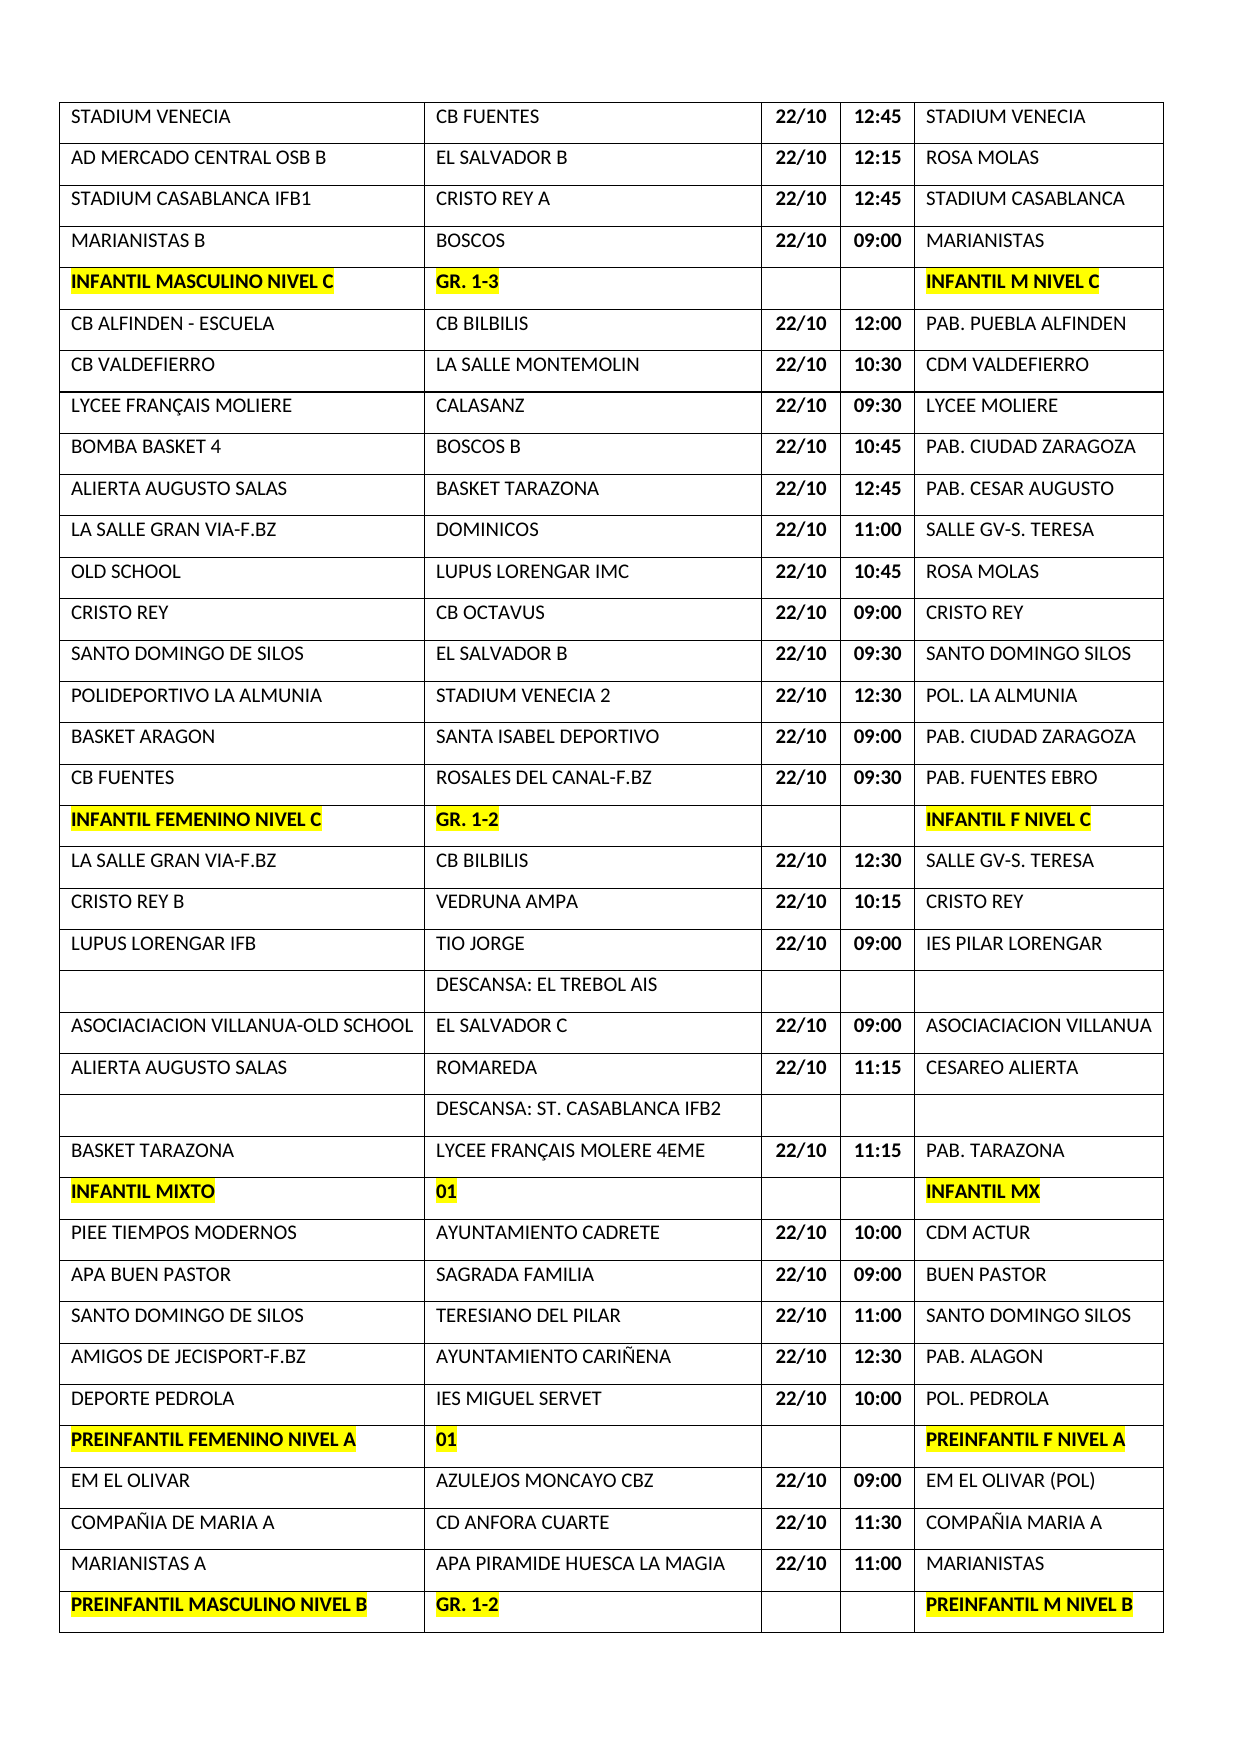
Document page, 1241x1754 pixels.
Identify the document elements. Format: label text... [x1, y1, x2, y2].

table_cell APA BUEN PASTOR [60, 1261, 424, 1301]
table_cell 10:45 [841, 434, 914, 474]
table_cell [841, 806, 914, 846]
table_cell 01 [425, 1426, 761, 1467]
table_cell POL. PEDROLA [915, 1385, 1163, 1425]
table_cell PREINFANTIL M NIVEL B [915, 1592, 1163, 1632]
table_cell MARIANISTAS [915, 1550, 1163, 1591]
table_cell IES MIGUEL SERVET [425, 1385, 761, 1425]
table_cell [841, 1095, 914, 1136]
table_cell PAB. PUEBLA ALFINDEN [915, 310, 1163, 350]
table_cell 22/10 [762, 144, 840, 184]
table_cell 22/10 [762, 930, 840, 970]
table_cell STADIUM CASABLANCA [915, 186, 1163, 226]
table_cell GR. 1-3 [425, 268, 761, 309]
table_cell 22/10 [762, 393, 840, 433]
table_cell GR. 1-2 [425, 1592, 761, 1632]
table_cell 12:45 [841, 186, 914, 226]
table_cell 22/10 [762, 475, 840, 515]
table_cell ROSA MOLAS [915, 144, 1163, 184]
table_cell 12:30 [841, 847, 914, 888]
table_cell 09:30 [841, 765, 914, 805]
table_cell [762, 1592, 840, 1632]
table_cell INFANTIL MASCULINO NIVEL C [60, 268, 424, 309]
table_cell DESCANSA: ST. CASABLANCA IFB2 [425, 1095, 761, 1136]
table_cell CALASANZ [425, 393, 761, 433]
table_cell 09:30 [841, 641, 914, 681]
table_cell PAB. CIUDAD ZARAGOZA [915, 723, 1163, 763]
table_cell CB OCTAVUS [425, 599, 761, 639]
table_cell STADIUM VENECIA [915, 103, 1163, 143]
table_cell 22/10 [762, 1054, 840, 1094]
table_cell 11:15 [841, 1054, 914, 1094]
table_cell AD MERCADO CENTRAL OSB B [60, 144, 424, 184]
table_cell CRISTO REY [915, 599, 1163, 639]
table_cell ASOCIACIACION VILLANUA [915, 1013, 1163, 1053]
table_cell CB BILBILIS [425, 847, 761, 888]
table_cell CRISTO REY A [425, 186, 761, 226]
table_cell BOSCOS B [425, 434, 761, 474]
table_cell CB VALDEFIERRO [60, 351, 424, 391]
table_cell LYCEE FRANÇAIS MOLERE 4EME [425, 1137, 761, 1177]
table_cell PIEE TIEMPOS MODERNOS [60, 1220, 424, 1260]
table_cell SALLE GV-S. TERESA [915, 516, 1163, 557]
table_cell 12:15 [841, 144, 914, 184]
table_cell 11:00 [841, 1550, 914, 1591]
table_cell CB FUENTES [60, 765, 424, 805]
table_cell 22/10 [762, 641, 840, 681]
table_cell 22/10 [762, 103, 840, 143]
table_cell [915, 971, 1163, 1012]
table_cell 10:00 [841, 1385, 914, 1425]
table_cell SANTO DOMINGO DE SILOS [60, 1302, 424, 1342]
table_cell 22/10 [762, 227, 840, 267]
table_cell 11:00 [841, 516, 914, 557]
table_cell LUPUS LORENGAR IFB [60, 930, 424, 970]
table_cell CDM VALDEFIERRO [915, 351, 1163, 391]
table_cell [915, 1095, 1163, 1136]
table_cell ALIERTA AUGUSTO SALAS [60, 475, 424, 515]
table_cell VEDRUNA AMPA [425, 889, 761, 929]
table_cell 22/10 [762, 847, 840, 888]
table_cell 22/10 [762, 351, 840, 391]
table_cell CD ANFORA CUARTE [425, 1509, 761, 1549]
table_cell CB FUENTES [425, 103, 761, 143]
table_cell 09:30 [841, 393, 914, 433]
table_cell PAB. CIUDAD ZARAGOZA [915, 434, 1163, 474]
table_cell CB ALFINDEN - ESCUELA [60, 310, 424, 350]
table_cell BASKET TARAZONA [425, 475, 761, 515]
table_cell [841, 268, 914, 309]
table_cell 11:15 [841, 1137, 914, 1177]
table_cell [762, 1426, 840, 1467]
table_cell APA PIRAMIDE HUESCA LA MAGIA [425, 1550, 761, 1591]
table_cell 01 [425, 1178, 761, 1218]
table_cell BOSCOS [425, 227, 761, 267]
table_cell GR. 1-2 [425, 806, 761, 846]
table_cell SANTO DOMINGO DE SILOS [60, 641, 424, 681]
table_cell COMPAÑIA DE MARIA A [60, 1509, 424, 1549]
table_cell DEPORTE PEDROLA [60, 1385, 424, 1425]
table_cell STADIUM CASABLANCA IFB1 [60, 186, 424, 226]
table_cell TIO JORGE [425, 930, 761, 970]
table_cell 22/10 [762, 1137, 840, 1177]
table_cell 09:00 [841, 1013, 914, 1053]
table_cell 22/10 [762, 1550, 840, 1591]
table_cell TERESIANO DEL PILAR [425, 1302, 761, 1342]
table_cell 22/10 [762, 558, 840, 598]
table_cell 22/10 [762, 889, 840, 929]
table_cell CDM ACTUR [915, 1220, 1163, 1260]
table_cell 22/10 [762, 1261, 840, 1301]
table_cell 22/10 [762, 723, 840, 763]
table_cell 11:30 [841, 1509, 914, 1549]
table_cell 12:00 [841, 310, 914, 350]
table_cell PAB. FUENTES EBRO [915, 765, 1163, 805]
table_cell LA SALLE GRAN VIA-F.BZ [60, 847, 424, 888]
table_cell [762, 806, 840, 846]
table_cell 09:00 [841, 227, 914, 267]
table_cell STADIUM VENECIA [60, 103, 424, 143]
table_cell IES PILAR LORENGAR [915, 930, 1163, 970]
table_cell 22/10 [762, 682, 840, 722]
table_cell ROSALES DEL CANAL-F.BZ [425, 765, 761, 805]
table_cell 22/10 [762, 434, 840, 474]
table_cell [60, 1095, 424, 1136]
table_cell EL SALVADOR B [425, 641, 761, 681]
table_cell EM EL OLIVAR (POL) [915, 1468, 1163, 1508]
table_cell CRISTO REY [915, 889, 1163, 929]
table_cell DESCANSA: EL TREBOL AIS [425, 971, 761, 1012]
table_cell OLD SCHOOL [60, 558, 424, 598]
table_cell 22/10 [762, 765, 840, 805]
table_cell ROMAREDA [425, 1054, 761, 1094]
table_cell 11:00 [841, 1302, 914, 1342]
table_cell [841, 1426, 914, 1467]
table_cell SAGRADA FAMILIA [425, 1261, 761, 1301]
table_cell 09:00 [841, 723, 914, 763]
table_cell [841, 971, 914, 1012]
table_cell 22/10 [762, 1344, 840, 1384]
table_cell SANTA ISABEL DEPORTIVO [425, 723, 761, 763]
table_cell PAB. ALAGON [915, 1344, 1163, 1384]
table_cell LYCEE FRANÇAIS MOLIERE [60, 393, 424, 433]
table_cell AMIGOS DE JECISPORT-F.BZ [60, 1344, 424, 1384]
table_cell LUPUS LORENGAR IMC [425, 558, 761, 598]
table_cell 22/10 [762, 599, 840, 639]
table_cell INFANTIL M NIVEL C [915, 268, 1163, 309]
table_cell COMPAÑIA MARIA A [915, 1509, 1163, 1549]
table_cell CRISTO REY [60, 599, 424, 639]
table_cell 10:30 [841, 351, 914, 391]
table_cell PREINFANTIL MASCULINO NIVEL B [60, 1592, 424, 1632]
table_cell 10:00 [841, 1220, 914, 1260]
table_cell LYCEE MOLIERE [915, 393, 1163, 433]
table_cell 09:00 [841, 1468, 914, 1508]
table_cell ALIERTA AUGUSTO SALAS [60, 1054, 424, 1094]
table_cell BASKET ARAGON [60, 723, 424, 763]
table_cell 22/10 [762, 310, 840, 350]
table_cell 22/10 [762, 1220, 840, 1260]
table_cell PAB. TARAZONA [915, 1137, 1163, 1177]
table_cell AYUNTAMIENTO CADRETE [425, 1220, 761, 1260]
table_cell 12:30 [841, 682, 914, 722]
table_cell SALLE GV-S. TERESA [915, 847, 1163, 888]
table_cell 22/10 [762, 1302, 840, 1342]
table_cell 22/10 [762, 186, 840, 226]
table_cell 22/10 [762, 1468, 840, 1508]
table_cell MARIANISTAS A [60, 1550, 424, 1591]
table_cell [60, 971, 424, 1012]
table_cell LA SALLE MONTEMOLIN [425, 351, 761, 391]
table_cell LA SALLE GRAN VIA-F.BZ [60, 516, 424, 557]
table_cell [762, 1178, 840, 1218]
table_cell MARIANISTAS [915, 227, 1163, 267]
table_cell CESAREO ALIERTA [915, 1054, 1163, 1094]
table_cell EM EL OLIVAR [60, 1468, 424, 1508]
table_cell BUEN PASTOR [915, 1261, 1163, 1301]
table_cell ROSA MOLAS [915, 558, 1163, 598]
table_cell MARIANISTAS B [60, 227, 424, 267]
table_cell PREINFANTIL F NIVEL A [915, 1426, 1163, 1467]
table_cell SANTO DOMINGO SILOS [915, 1302, 1163, 1342]
table_cell INFANTIL F NIVEL C [915, 806, 1163, 846]
table_cell 22/10 [762, 516, 840, 557]
table_cell STADIUM VENECIA 2 [425, 682, 761, 722]
table_cell [762, 1095, 840, 1136]
table_cell 12:45 [841, 103, 914, 143]
table_cell 09:00 [841, 1261, 914, 1301]
table_cell SANTO DOMINGO SILOS [915, 641, 1163, 681]
table_cell 10:45 [841, 558, 914, 598]
table_cell POL. LA ALMUNIA [915, 682, 1163, 722]
table_cell INFANTIL MX [915, 1178, 1163, 1218]
table_cell [762, 971, 840, 1012]
table_cell CRISTO REY B [60, 889, 424, 929]
table_cell INFANTIL MIXTO [60, 1178, 424, 1218]
table_cell BOMBA BASKET 4 [60, 434, 424, 474]
table_cell BASKET TARAZONA [60, 1137, 424, 1177]
table_cell 09:00 [841, 599, 914, 639]
table_cell 12:30 [841, 1344, 914, 1384]
table_cell [762, 268, 840, 309]
table_cell [841, 1592, 914, 1632]
table_cell 22/10 [762, 1385, 840, 1425]
table_cell POLIDEPORTIVO LA ALMUNIA [60, 682, 424, 722]
table_cell 22/10 [762, 1509, 840, 1549]
table_cell INFANTIL FEMENINO NIVEL C [60, 806, 424, 846]
table_cell AZULEJOS MONCAYO CBZ [425, 1468, 761, 1508]
table_cell EL SALVADOR C [425, 1013, 761, 1053]
table_cell CB BILBILIS [425, 310, 761, 350]
table_cell 22/10 [762, 1013, 840, 1053]
table_cell 12:45 [841, 475, 914, 515]
table_cell ASOCIACIACION VILLANUA-OLD SCHOOL [60, 1013, 424, 1053]
table_cell EL SALVADOR B [425, 144, 761, 184]
table_cell 09:00 [841, 930, 914, 970]
table_cell 10:15 [841, 889, 914, 929]
table_cell PAB. CESAR AUGUSTO [915, 475, 1163, 515]
table_cell DOMINICOS [425, 516, 761, 557]
table_cell [841, 1178, 914, 1218]
table_cell AYUNTAMIENTO CARIÑENA [425, 1344, 761, 1384]
table_cell PREINFANTIL FEMENINO NIVEL A [60, 1426, 424, 1467]
